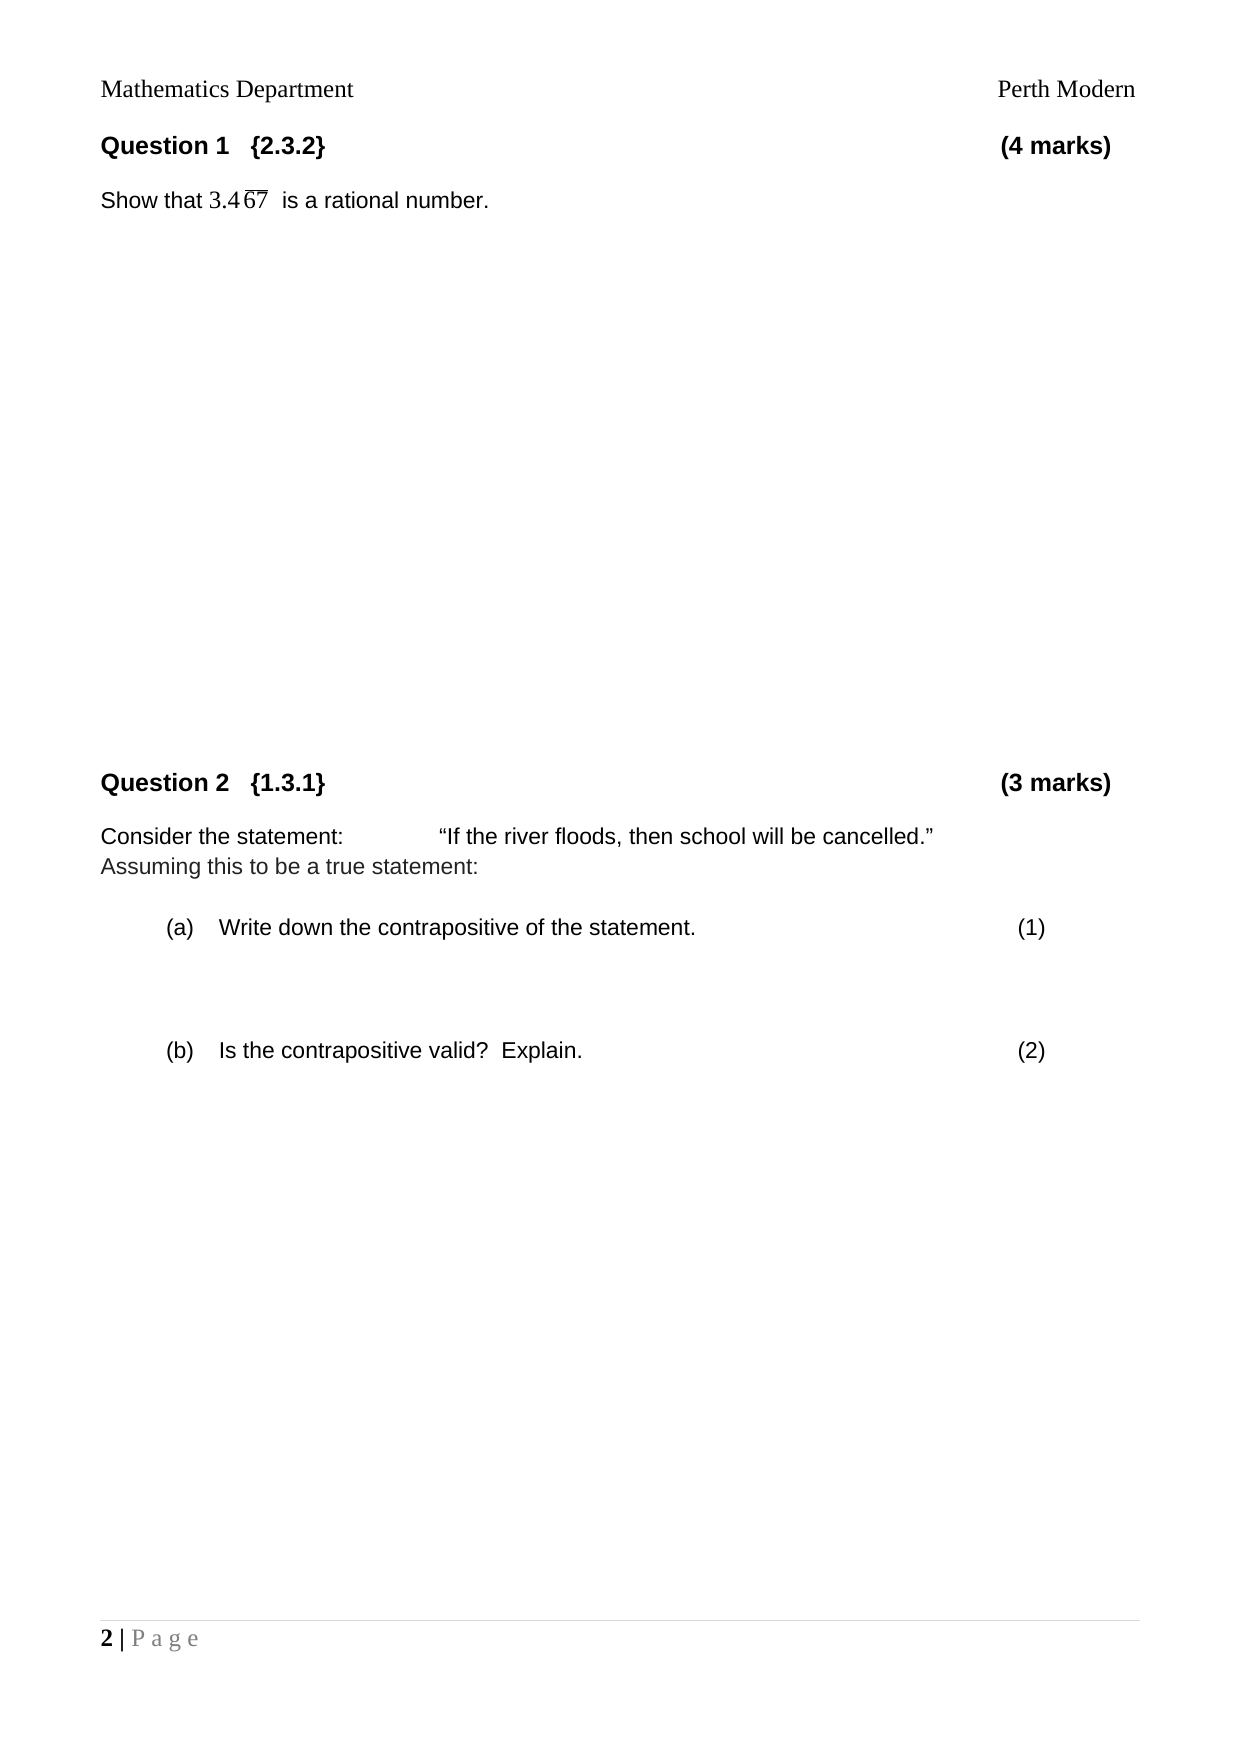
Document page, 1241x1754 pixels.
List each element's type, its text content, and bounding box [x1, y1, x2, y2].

text Show that is a rational number. [100, 186, 1140, 214]
text Consider the statement: “If the river floods, then school will be cancelled.” [100, 823, 1140, 849]
text (b) Is the contrapositive valid? Explain. (2) [100, 1037, 1140, 1064]
text Assuming this to be a true statement: [100, 853, 1140, 879]
text Question 1 {2.3.2} (4 marks) [100, 131, 1140, 160]
text Question 2 {1.3.1} (3 marks) [100, 767, 1140, 796]
text (a) Write down the contrapositive of the statement. (1) [100, 914, 1140, 940]
